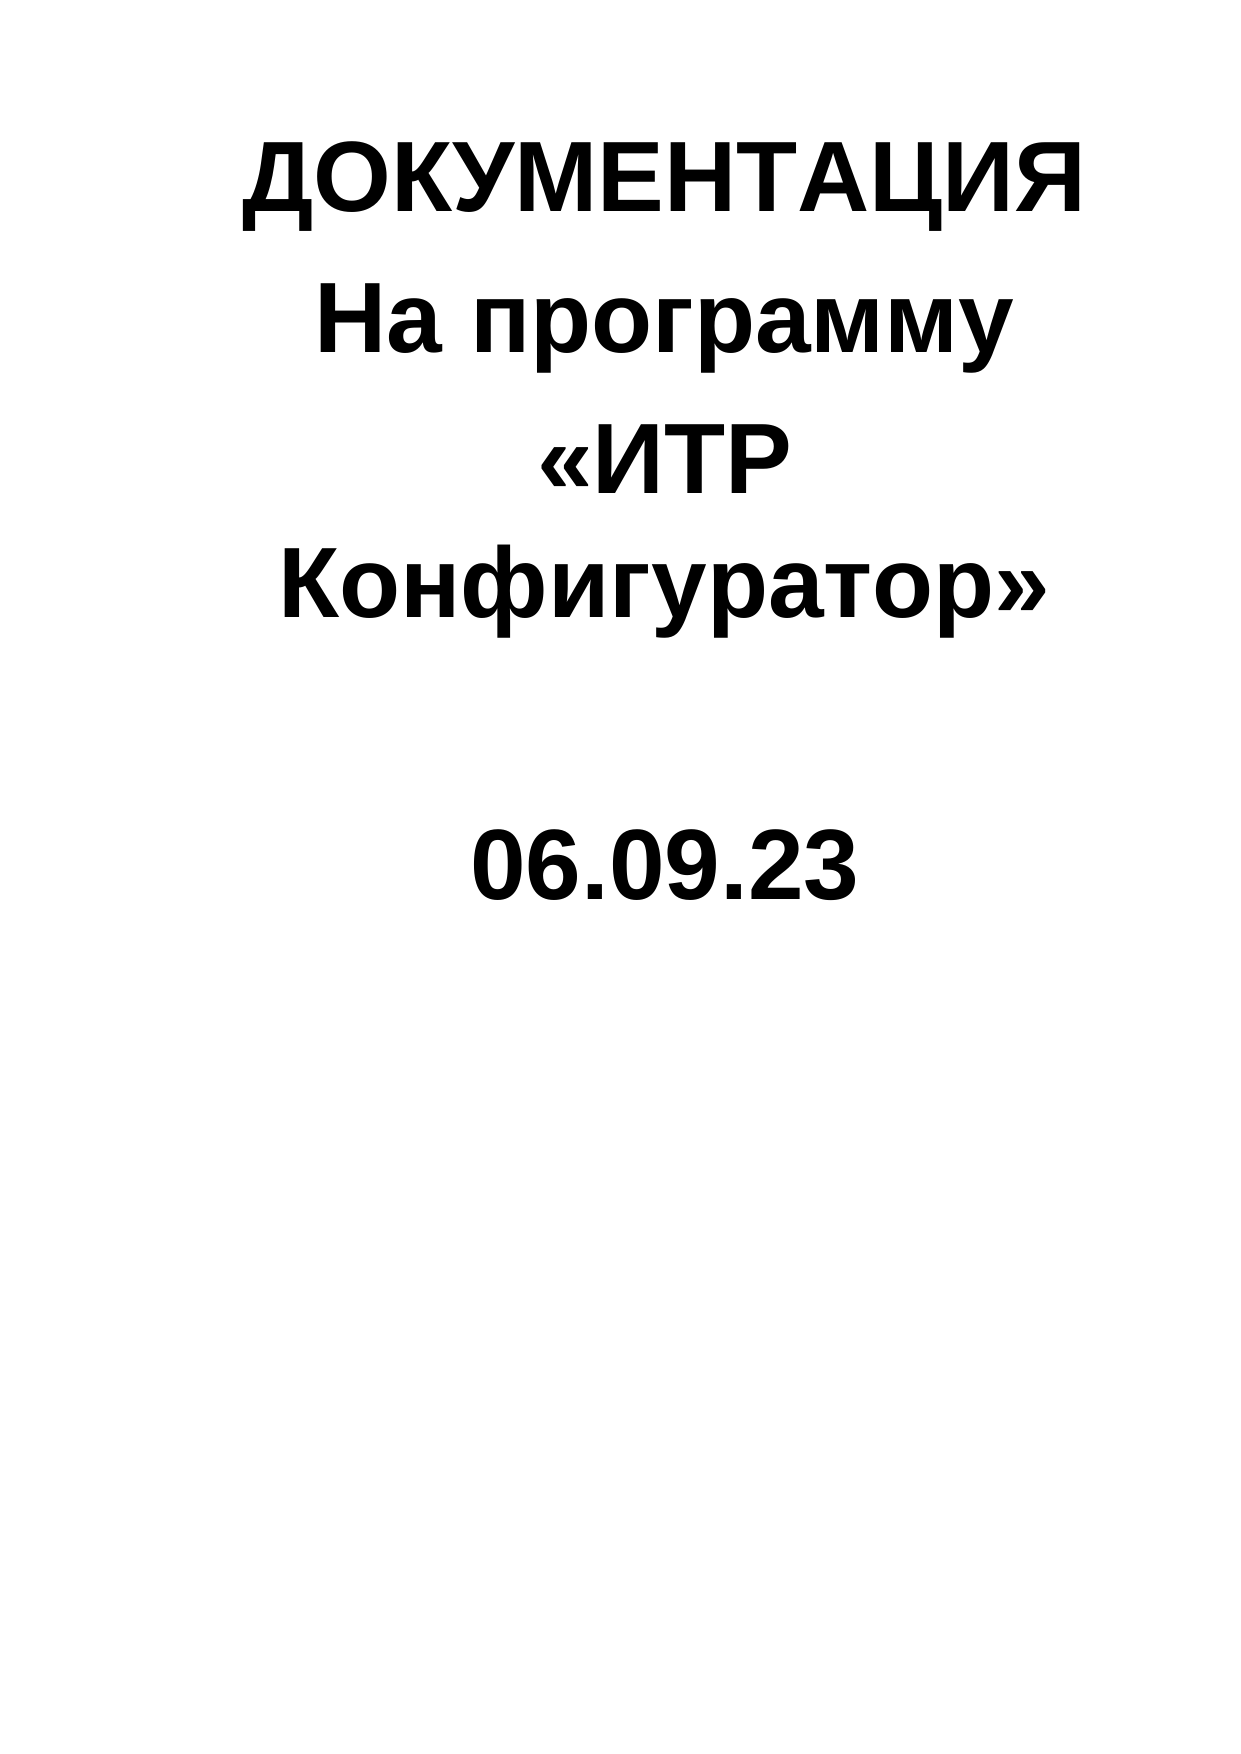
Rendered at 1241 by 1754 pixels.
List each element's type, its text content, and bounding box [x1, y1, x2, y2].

text «ИТР Конфигуратор» [177, 400, 1152, 639]
text ДОКУМЕНТАЦИЯ [177, 118, 1152, 233]
text На программу [177, 259, 1152, 374]
text 06.09.23 [177, 806, 1152, 921]
